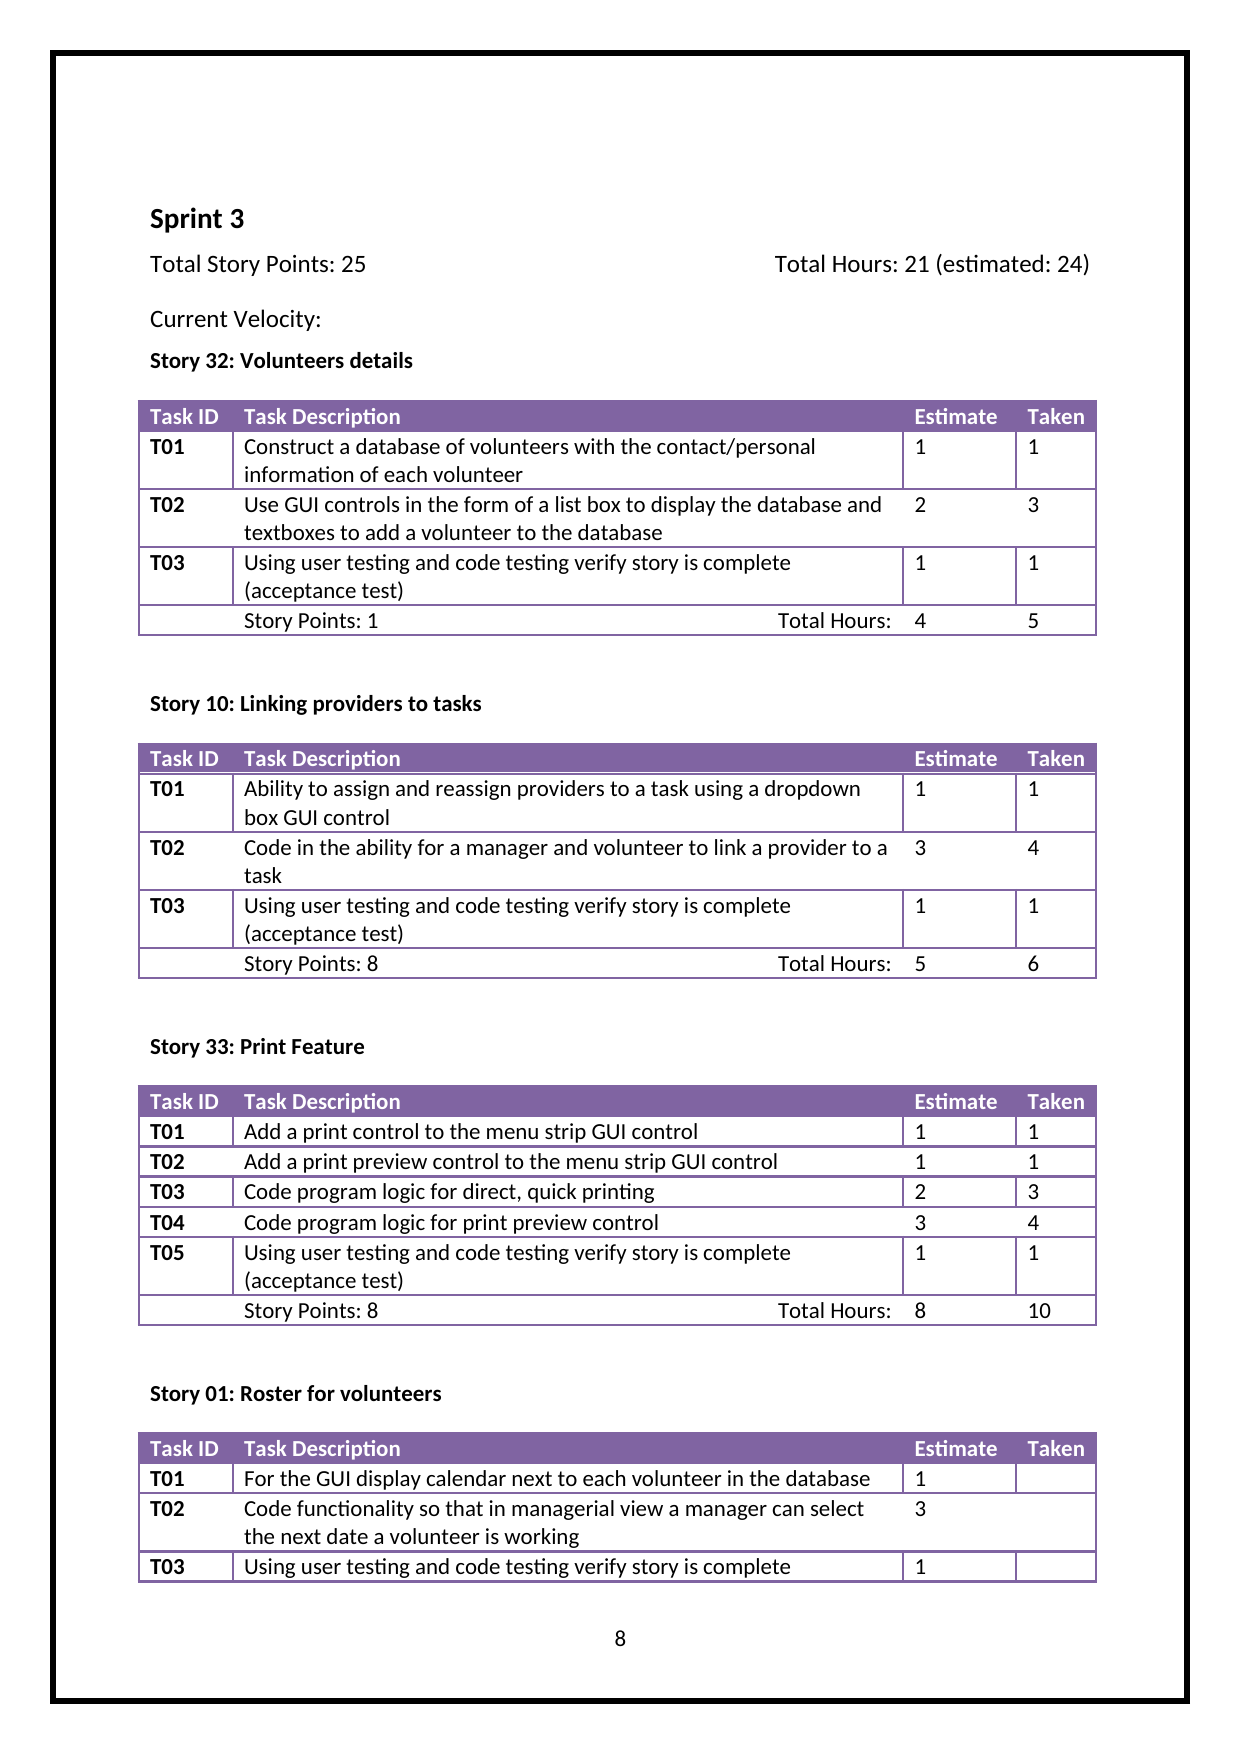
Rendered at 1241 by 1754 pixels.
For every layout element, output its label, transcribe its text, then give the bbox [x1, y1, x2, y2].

table_cell Add a print preview control to the menu strip GUI control [233, 1148, 903, 1175]
table_header Task Description [233, 745, 903, 772]
table_cell 1 [1017, 548, 1095, 604]
table_cell 3 [1017, 1178, 1095, 1206]
table_cell Using user testing and code testing verify story is complete (acceptance test) [234, 891, 902, 947]
table_cell 3 [903, 833, 1016, 889]
table_cell T03 [140, 891, 232, 947]
table_cell 1 [904, 1117, 1015, 1145]
table_cell T02 [140, 1148, 233, 1175]
table_header Task ID [140, 745, 233, 772]
table_cell T02 [140, 490, 233, 546]
table_cell 1 [904, 1553, 1015, 1580]
table_cell 1 [1017, 432, 1095, 488]
text Story 33: Print Feature [150, 1032, 1090, 1060]
table_cell 1 [1017, 1238, 1095, 1294]
table_cell 1 [1017, 775, 1095, 831]
table_cell Construct a database of volunteers with the contact/personal information of each volunteer [234, 432, 902, 488]
table_cell 1 [1017, 891, 1095, 947]
table_cell 1 [904, 432, 1015, 488]
table_cell T04 [140, 1208, 233, 1236]
table_cell 1 [904, 891, 1015, 947]
table_cell T03 [140, 548, 232, 604]
table_header Task Description [233, 1434, 903, 1462]
table_header Estimate [903, 1087, 1016, 1115]
table_cell T01 [140, 432, 232, 488]
table_cell [140, 606, 233, 634]
table_cell 1 [904, 775, 1015, 831]
table_cell 3 [1016, 490, 1095, 546]
table_cell Code functionality so that in managerial view a manager can select the next date a volunteer is working [233, 1494, 903, 1550]
table_cell 6 [1016, 949, 1095, 977]
table_cell [1017, 1553, 1095, 1580]
table_header Estimate [903, 1434, 1016, 1462]
table_cell Code program logic for print preview control [233, 1208, 903, 1236]
table_header Taken [1016, 1434, 1095, 1462]
table_header Task ID [140, 402, 233, 430]
table_cell Use GUI controls in the form of a list box to display the database and textboxes to add a volunteer to the database [233, 490, 903, 546]
table_header Estimate [903, 745, 1016, 772]
table_cell 5 [1016, 606, 1095, 634]
table_cell Using user testing and code testing verify story is complete (acceptance test) [234, 548, 902, 604]
table_header Task Description [233, 402, 903, 430]
table_cell Code in the ability for a manager and volunteer to link a provider to a task [233, 833, 903, 889]
table_cell 2 [904, 1178, 1015, 1206]
table_cell Story Points: 8 Total Hours: [233, 1296, 903, 1324]
table_cell T02 [140, 833, 233, 889]
table_cell 4 [1016, 1208, 1095, 1236]
table_cell [140, 1296, 233, 1324]
table_cell 1 [904, 1238, 1015, 1294]
table_cell 1 [1017, 1117, 1095, 1145]
subtitle Sprint 3 [150, 200, 1090, 236]
table_cell T01 [140, 775, 232, 831]
text Total Story Points: 25 Total Hours: 21 (estimated: 24) [150, 248, 1090, 279]
text Story 32: Volunteers details [150, 347, 1090, 375]
table_header Task Description [233, 1087, 903, 1115]
text Story 01: Roster for volunteers [150, 1379, 1090, 1407]
table_cell 1 [904, 548, 1015, 604]
table_header Task ID [140, 1087, 233, 1115]
table_cell [140, 949, 233, 977]
table_cell T01 [140, 1117, 232, 1145]
subtitle Current Velocity: [150, 304, 1090, 334]
table_cell 8 [903, 1296, 1016, 1324]
table_cell T03 [140, 1178, 232, 1206]
table_cell Using user testing and code testing verify story is complete (acceptance test) [234, 1238, 902, 1294]
table_header Estimate [903, 402, 1016, 430]
table_cell Add a print control to the menu strip GUI control [234, 1117, 902, 1145]
table_cell 1 [903, 1148, 1016, 1175]
table_cell T03 [140, 1553, 232, 1580]
table_cell 10 [1016, 1296, 1095, 1324]
table_cell T02 [140, 1494, 233, 1550]
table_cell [234, 1553, 902, 1580]
table_cell 4 [903, 606, 1016, 634]
table_cell 3 [903, 1208, 1016, 1236]
table_header Taken [1016, 1087, 1095, 1115]
table_cell 4 [1016, 833, 1095, 889]
table_cell 2 [903, 490, 1016, 546]
table_header Taken [1016, 402, 1095, 430]
table_cell 3 [903, 1494, 1016, 1550]
table_cell Ability to assign and reassign providers to a task using a dropdown box GUI control [234, 775, 902, 831]
table_cell T05 [140, 1238, 232, 1294]
table_header Task ID [140, 1434, 233, 1462]
text Story 10: Linking providers to tasks [150, 689, 1090, 717]
table_cell Story Points: 1 Total Hours: [233, 606, 903, 634]
table_cell [1016, 1494, 1095, 1550]
table_cell Code program logic for direct, quick printing [234, 1178, 902, 1206]
table_header Taken [1016, 745, 1095, 772]
table_cell 1 [1016, 1148, 1095, 1175]
table_cell [1017, 1464, 1095, 1492]
table_cell Story Points: 8 Total Hours: [233, 949, 903, 977]
table_cell For the GUI display calendar next to each volunteer in the database [234, 1464, 902, 1492]
table_cell 1 [904, 1464, 1015, 1492]
table_cell 5 [903, 949, 1016, 977]
table_cell T01 [140, 1464, 232, 1492]
